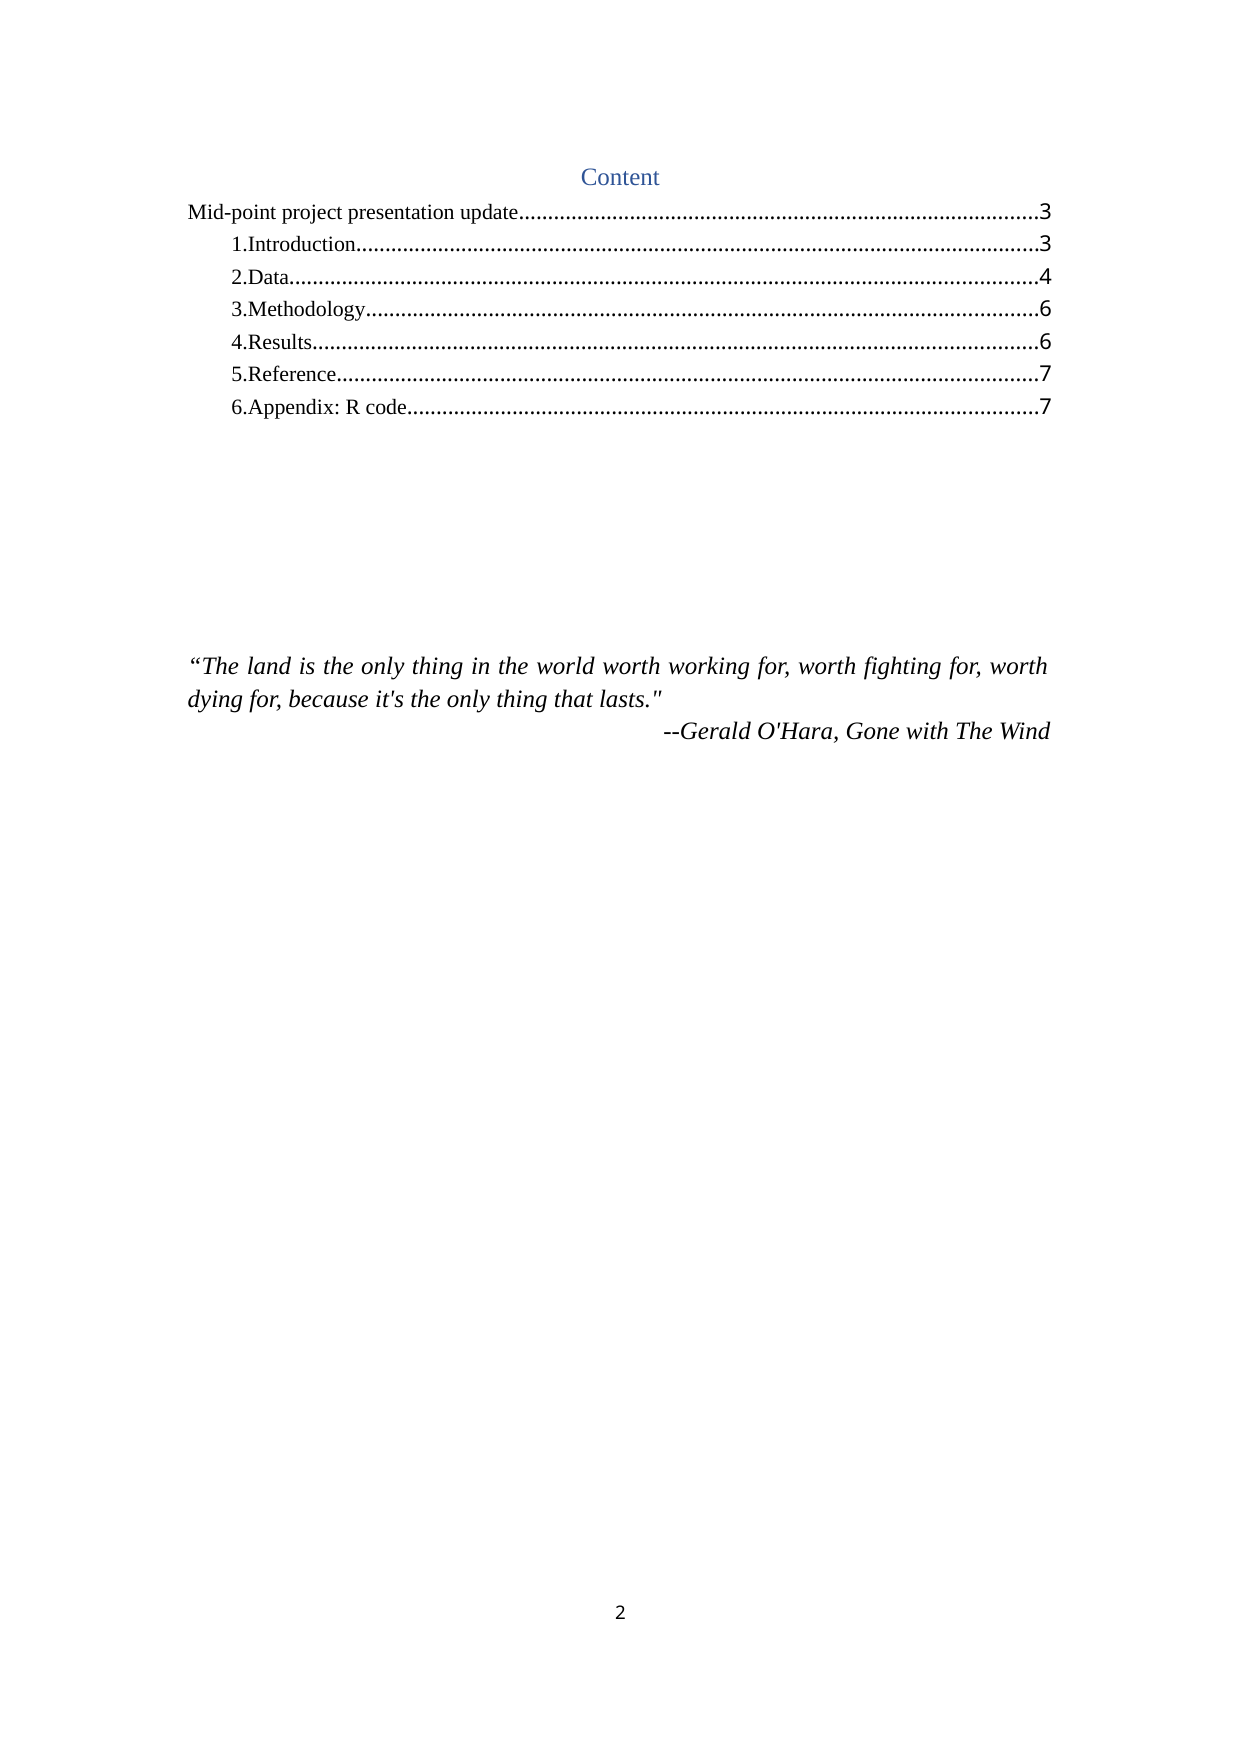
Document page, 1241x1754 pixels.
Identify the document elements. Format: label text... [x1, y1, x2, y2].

text --Gerald O'Hara, Gone with The Wind [187, 714, 1053, 747]
text “The land is the only thing in the world worth working for, worth fighting for, worth dying for, because it's the only thing that lasts." [187, 649, 1053, 714]
